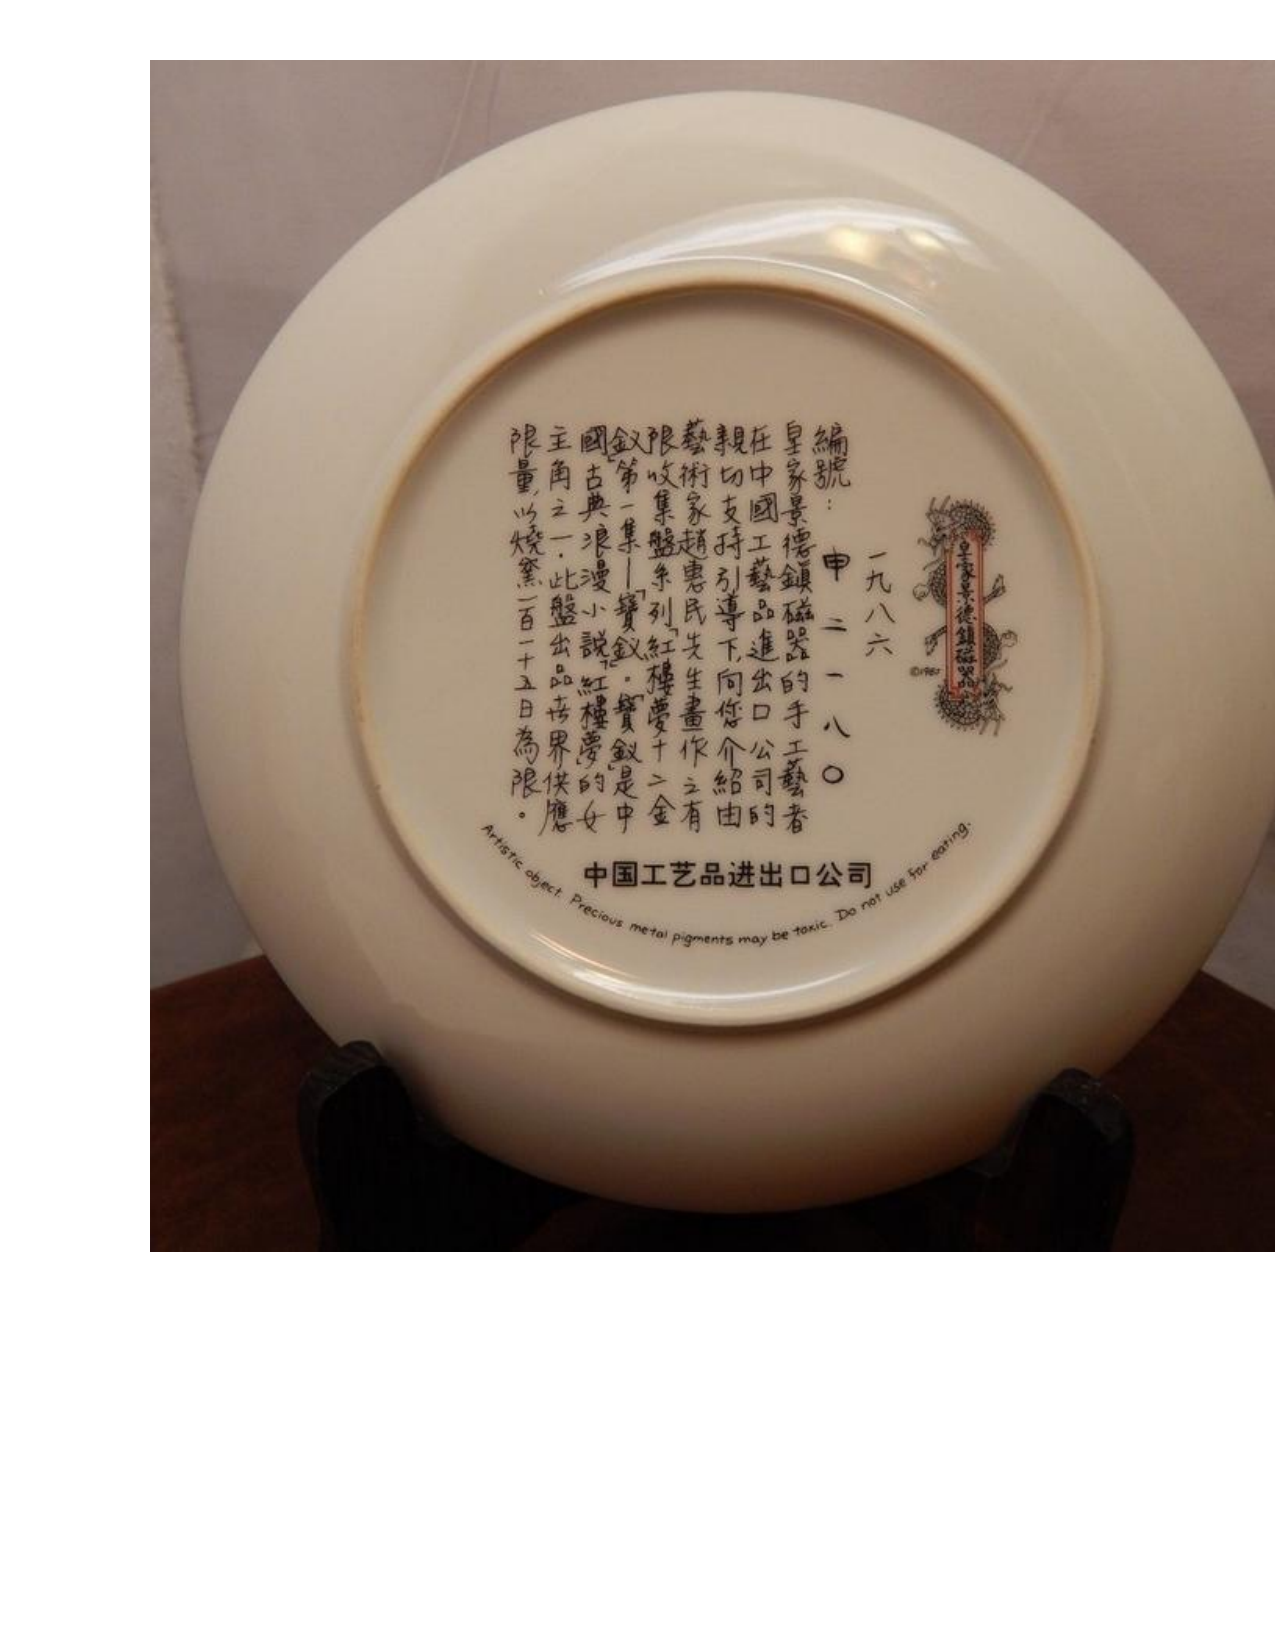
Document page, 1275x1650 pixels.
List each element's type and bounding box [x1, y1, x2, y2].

picture [150, 60, 1275, 1252]
